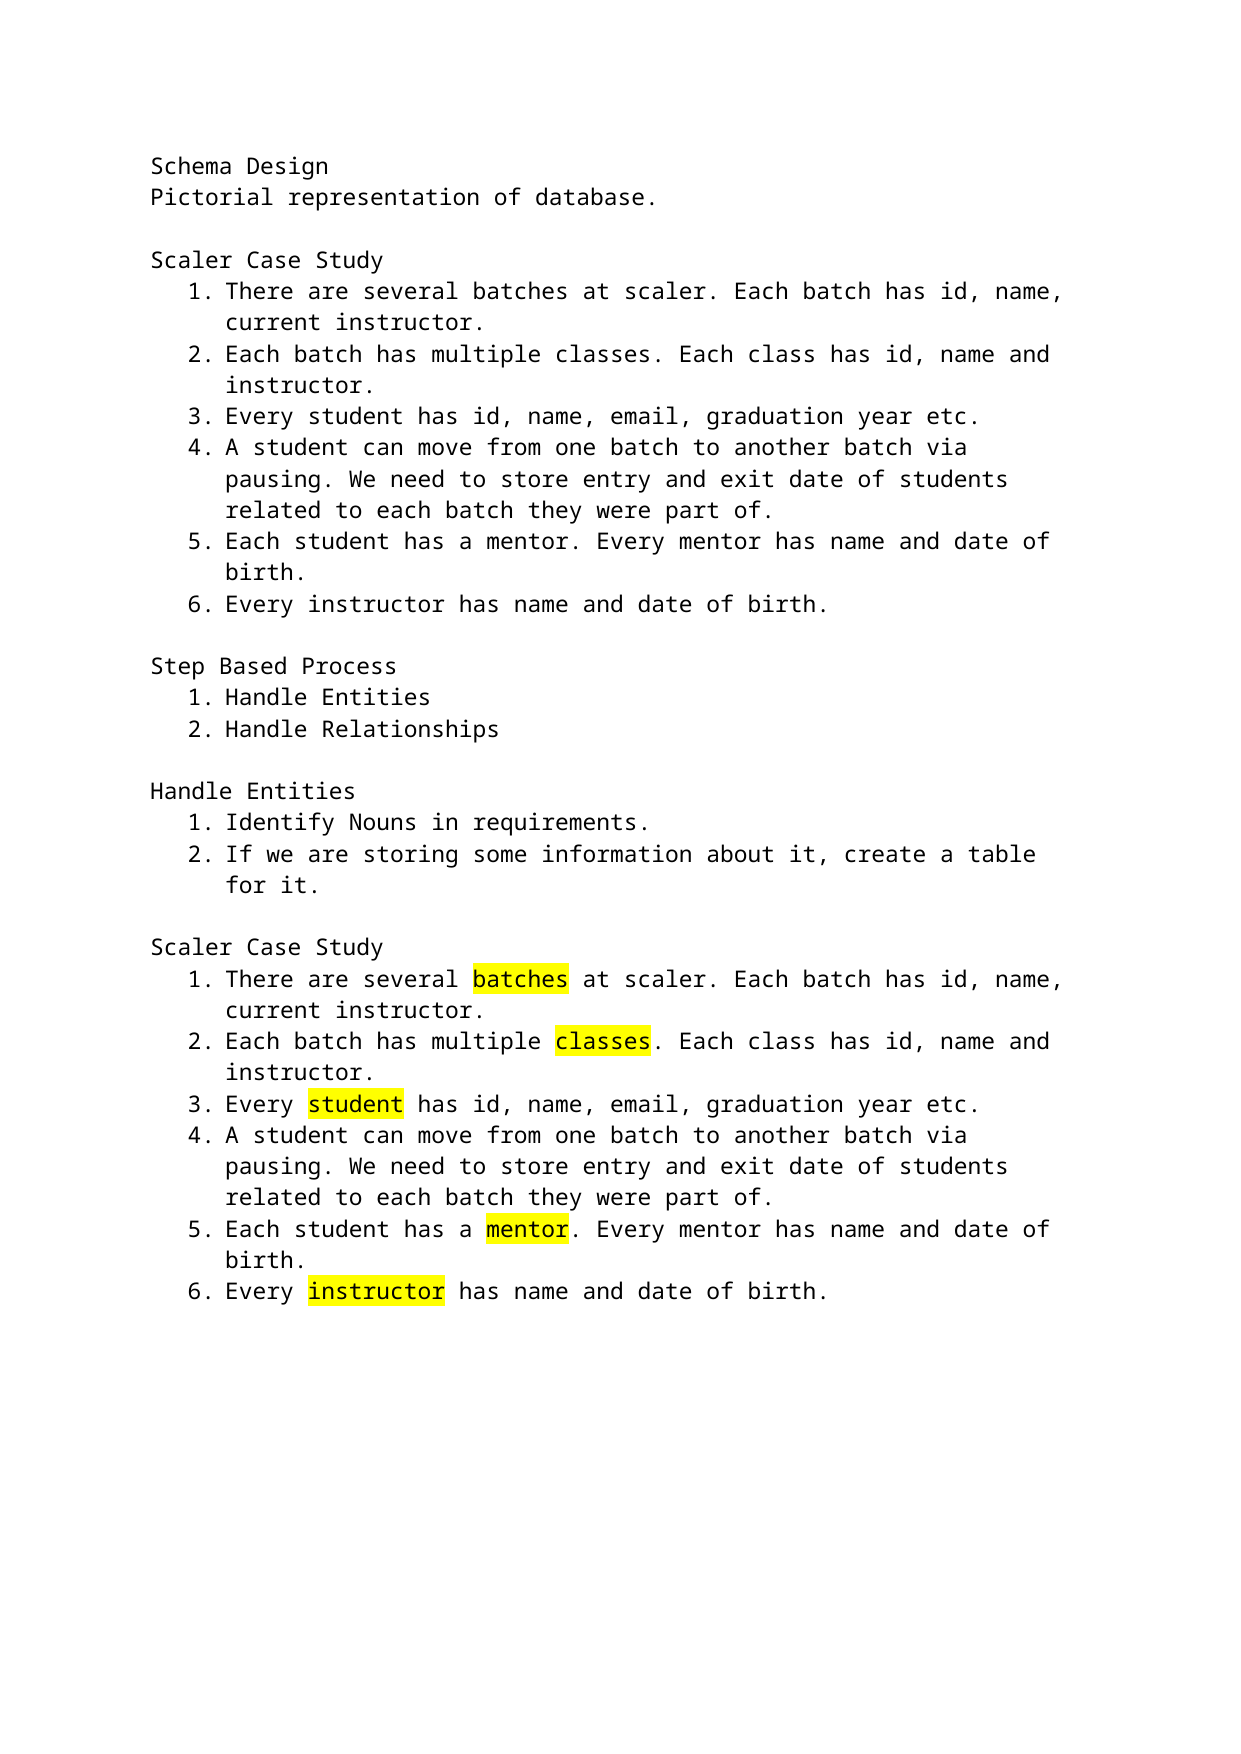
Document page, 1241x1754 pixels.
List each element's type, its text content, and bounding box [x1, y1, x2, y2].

list Every student has id, name, email, graduation year etc. [187, 400, 1090, 431]
text Scaler Case Study [150, 244, 1090, 275]
list A student can move from one batch to another batch via pausing. We need to store entry and exit date of students related to each batch they were part of. [187, 1119, 1090, 1212]
list Each batch has multiple classes. Each class has id, name and instructor. [187, 1025, 1090, 1087]
list If we are storing some information about it, create a table for it. [187, 837, 1090, 900]
list Each student has a mentor. Every mentor has name and date of birth. [187, 1212, 1090, 1275]
text Step Based Process [150, 650, 1090, 681]
list Every instructor has name and date of birth. [187, 1275, 308, 1306]
list Every student has id, name, email, graduation year etc. [187, 1087, 1090, 1119]
list Each batch has multiple classes. Each class has id, name and instructor. [187, 337, 1090, 400]
text Pictorial representation of database. [150, 181, 1090, 212]
list There are several batches at scaler. Each batch has id, name, current instructor. [187, 962, 1090, 1025]
text Handle Entities [150, 775, 1090, 806]
list Every instructor has name and date of birth. [187, 587, 1090, 619]
list Each student has a mentor. Every mentor has name and date of birth. [187, 525, 1090, 587]
list There are several batches at scaler. Each batch has id, name, current instructor. [187, 275, 1090, 337]
text Scaler Case Study [150, 931, 1090, 962]
list A student can move from one batch to another batch via pausing. We need to store entry and exit date of students related to each batch they were part of. [187, 431, 1090, 525]
list Every instructor has name and date of birth. [445, 1275, 1090, 1306]
list Handle Relationships [187, 712, 1090, 744]
list Identify Nouns in requirements. [187, 806, 1090, 837]
text Schema Design [150, 150, 1090, 181]
list Handle Entities [187, 681, 1090, 712]
